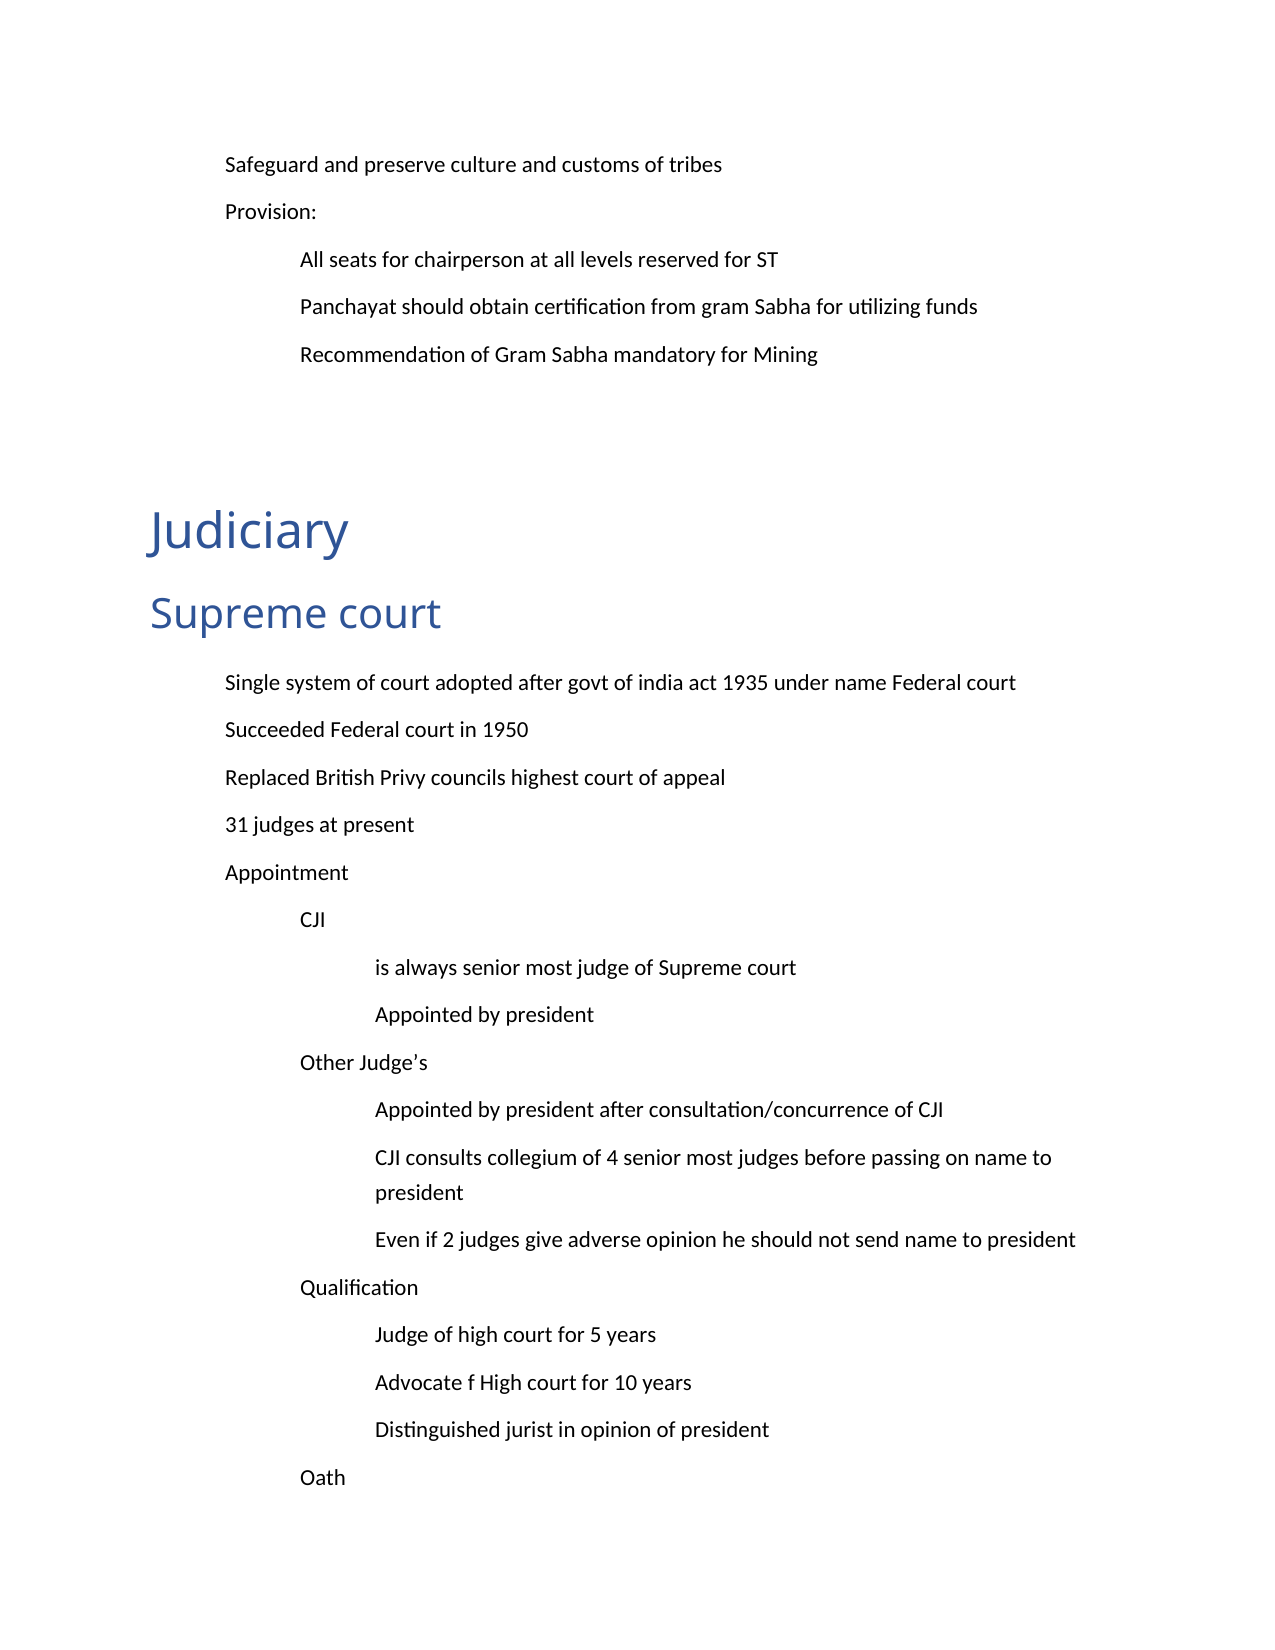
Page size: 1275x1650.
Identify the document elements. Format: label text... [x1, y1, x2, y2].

text Panchayat should obtain certification from gram Sabha for utilizing funds [150, 292, 1125, 321]
text Even if 2 judges give adverse opinion he should not send name to president [150, 1225, 1125, 1253]
text is always senior most judge of Supreme court [300, 953, 1125, 981]
subtitle Judiciary [150, 495, 1125, 563]
text Appointed by president [150, 1000, 1125, 1028]
text CJI consults collegium of 4 senior most judges before passing on name to president [375, 1143, 1125, 1206]
text Oath [150, 1463, 1125, 1491]
text Succeeded Federal court in 1950 [150, 715, 1125, 743]
text Qualification [150, 1273, 1125, 1301]
text Safeguard and preserve culture and customs of tribes [150, 150, 1125, 178]
text Provision: [150, 197, 1125, 226]
text Judge of high court for 5 years [150, 1320, 1125, 1348]
subtitle Supreme court [150, 584, 1125, 641]
text Recommendation of Gram Sabha mandatory for Mining [150, 340, 1125, 368]
text Other Judge’s [150, 1048, 1125, 1076]
text CJI [150, 905, 1125, 933]
text Distinguished jurist in opinion of president [150, 1415, 1125, 1443]
text Appointed by president after consultation/concurrence of CJI [150, 1095, 1125, 1123]
text Appointment [150, 858, 1125, 886]
text All seats for chairperson at all levels reserved for ST [150, 245, 1125, 273]
text Advocate f High court for 10 years [150, 1368, 1125, 1396]
text Single system of court adopted after govt of india act 1935 under name Federal court [150, 668, 1125, 696]
text Replaced British Privy councils highest court of appeal [150, 763, 1125, 791]
text 31 judges at present [150, 810, 1125, 838]
